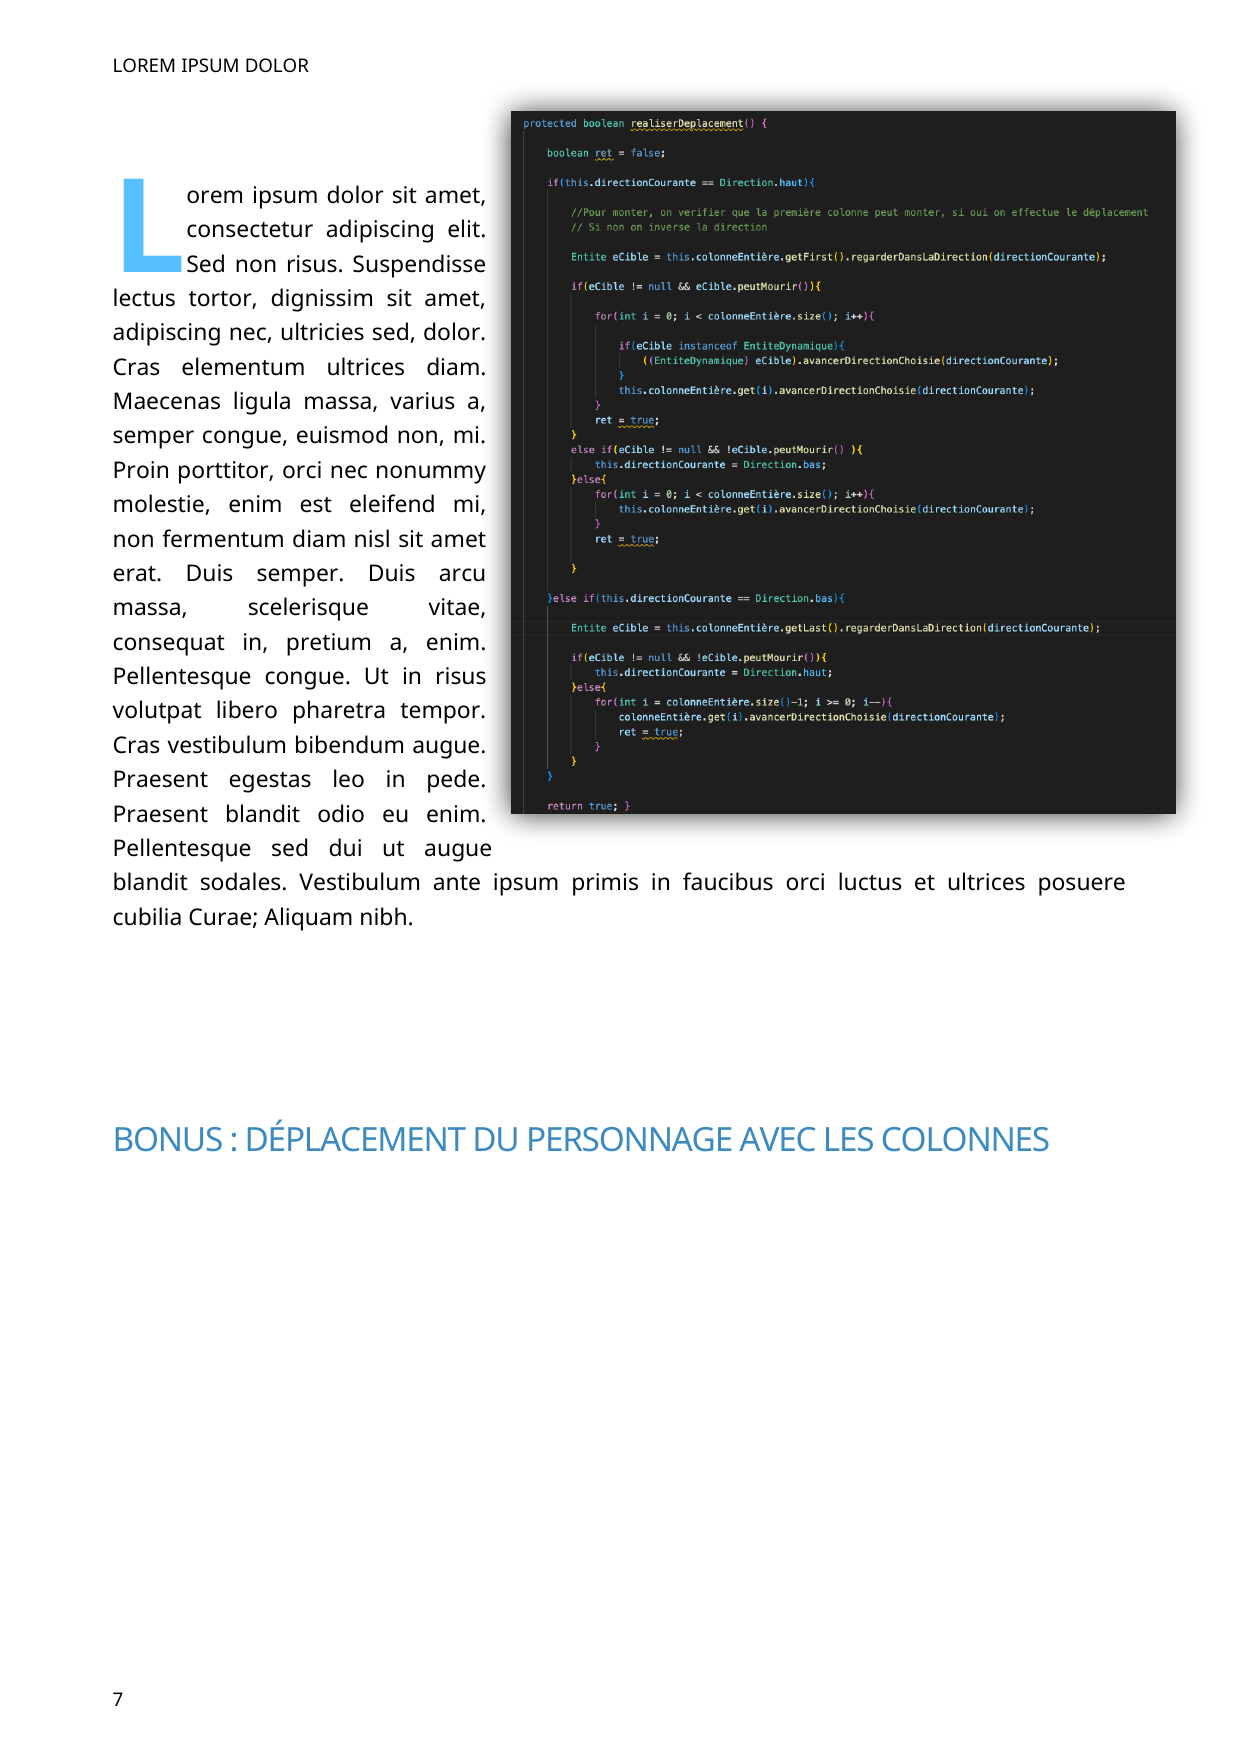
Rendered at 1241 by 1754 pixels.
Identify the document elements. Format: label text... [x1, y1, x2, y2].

text Bonus : Déplacement du personnage avec les colonnes [112, 1116, 1128, 1162]
picture [511, 111, 1176, 814]
